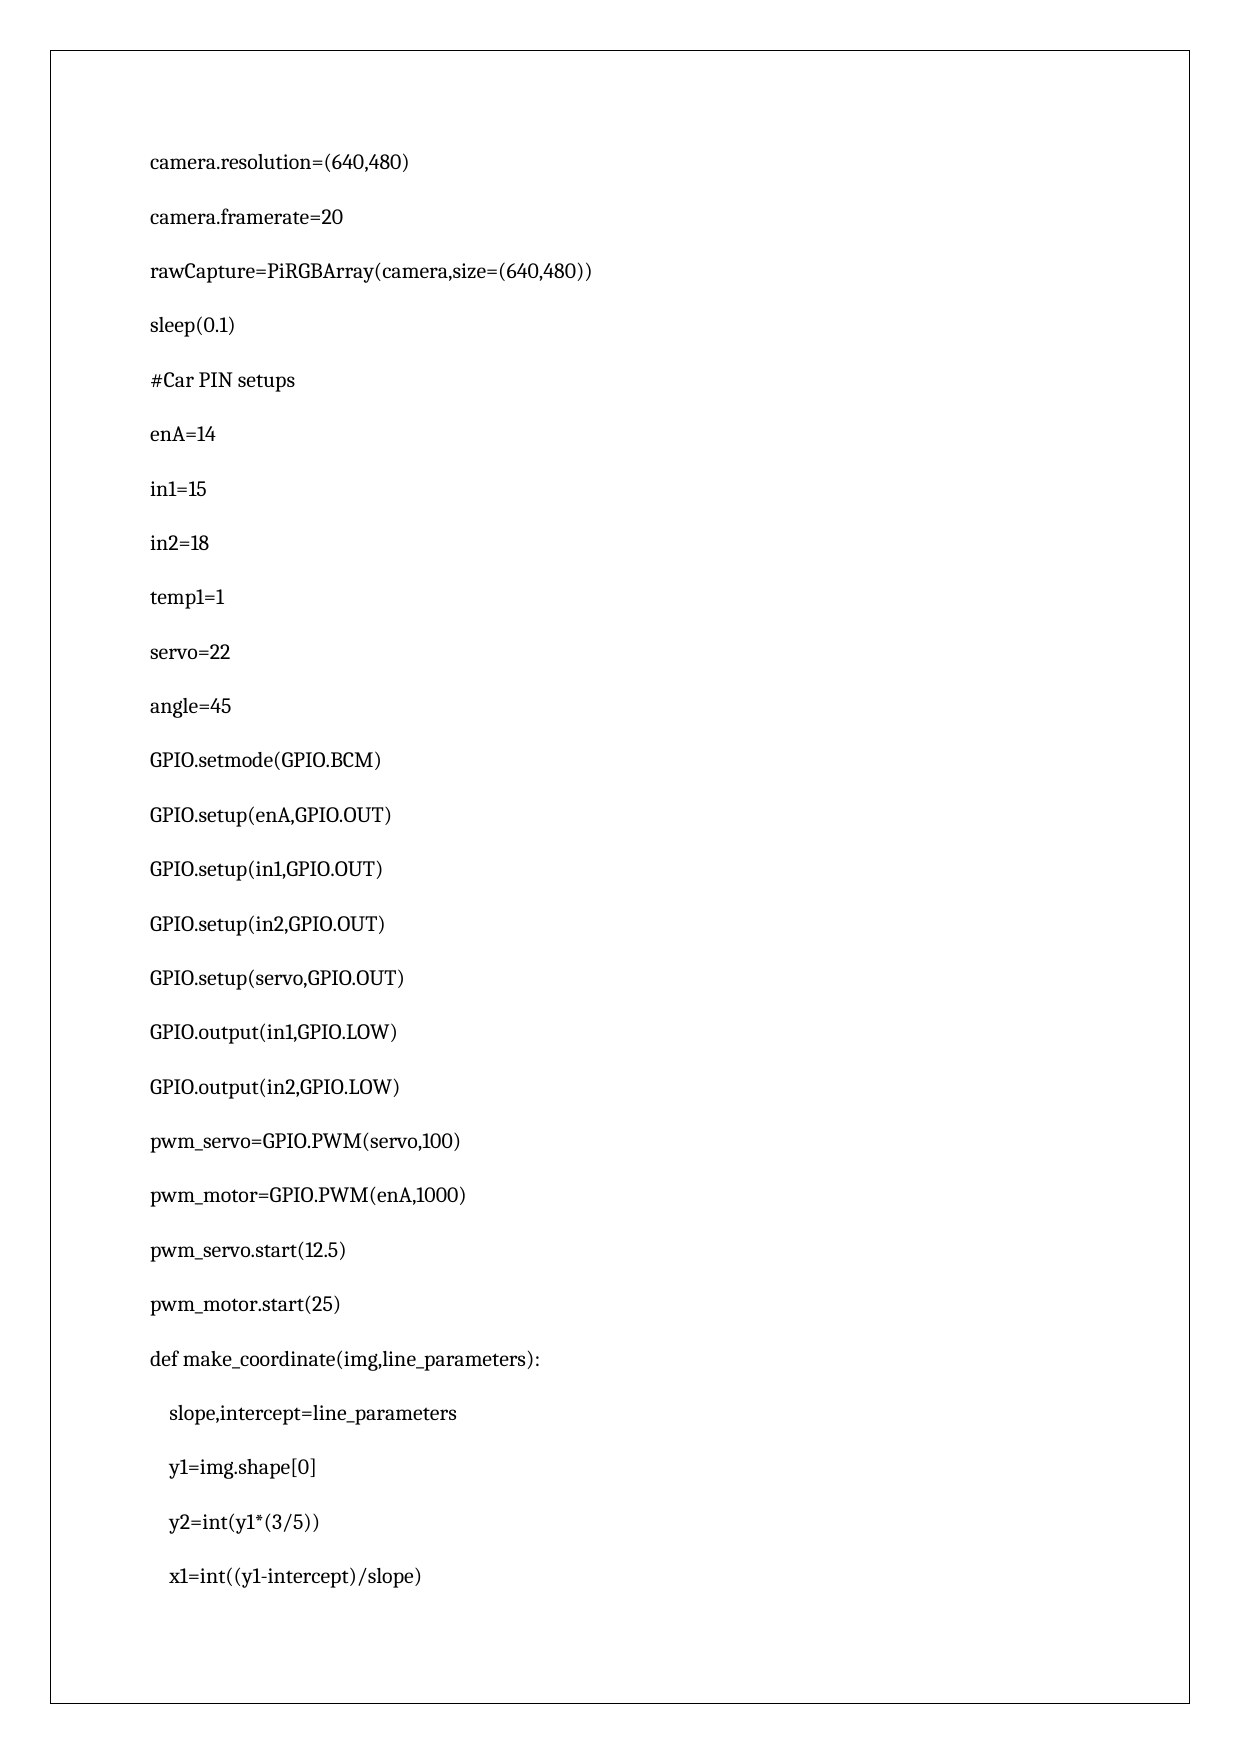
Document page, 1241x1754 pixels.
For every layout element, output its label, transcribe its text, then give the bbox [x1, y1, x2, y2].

text #Car PIN setups [150, 367, 1090, 393]
text pwm_motor.start(25) [150, 1292, 1090, 1317]
text pwm_servo=GPIO.PWM(servo,100) [150, 1129, 1090, 1154]
text GPIO.output(in2,GPIO.LOW) [150, 1074, 1090, 1099]
text enA=14 [150, 422, 1090, 447]
text y1=img.shape[0] [150, 1455, 1090, 1480]
text angle=45 [150, 694, 1090, 719]
text in1=15 [150, 476, 1090, 501]
text sleep(0.1) [150, 313, 1090, 338]
text camera.resolution=(640,480) [150, 150, 1090, 175]
text slope,intercept=line_parameters [150, 1401, 1090, 1426]
text pwm_motor=GPIO.PWM(enA,1000) [150, 1183, 1090, 1208]
text GPIO.setmode(GPIO.BCM) [150, 748, 1090, 773]
text x1=int((y1-intercept)/slope) [150, 1564, 1090, 1589]
text y2=int(y1*(3/5)) [150, 1509, 1090, 1534]
text def make_coordinate(img,line_parameters): [150, 1346, 1090, 1371]
text in2=18 [150, 531, 1090, 556]
text rawCapture=PiRGBArray(camera,size=(640,480)) [150, 259, 1090, 284]
text camera.framerate=20 [150, 204, 1090, 229]
text GPIO.output(in1,GPIO.LOW) [150, 1020, 1090, 1045]
text GPIO.setup(servo,GPIO.OUT) [150, 966, 1090, 991]
text temp1=1 [150, 585, 1090, 610]
text pwm_servo.start(12.5) [150, 1237, 1090, 1263]
text servo=22 [150, 639, 1090, 664]
text GPIO.setup(in1,GPIO.OUT) [150, 857, 1090, 882]
text GPIO.setup(enA,GPIO.OUT) [150, 802, 1090, 828]
text GPIO.setup(in2,GPIO.OUT) [150, 911, 1090, 936]
